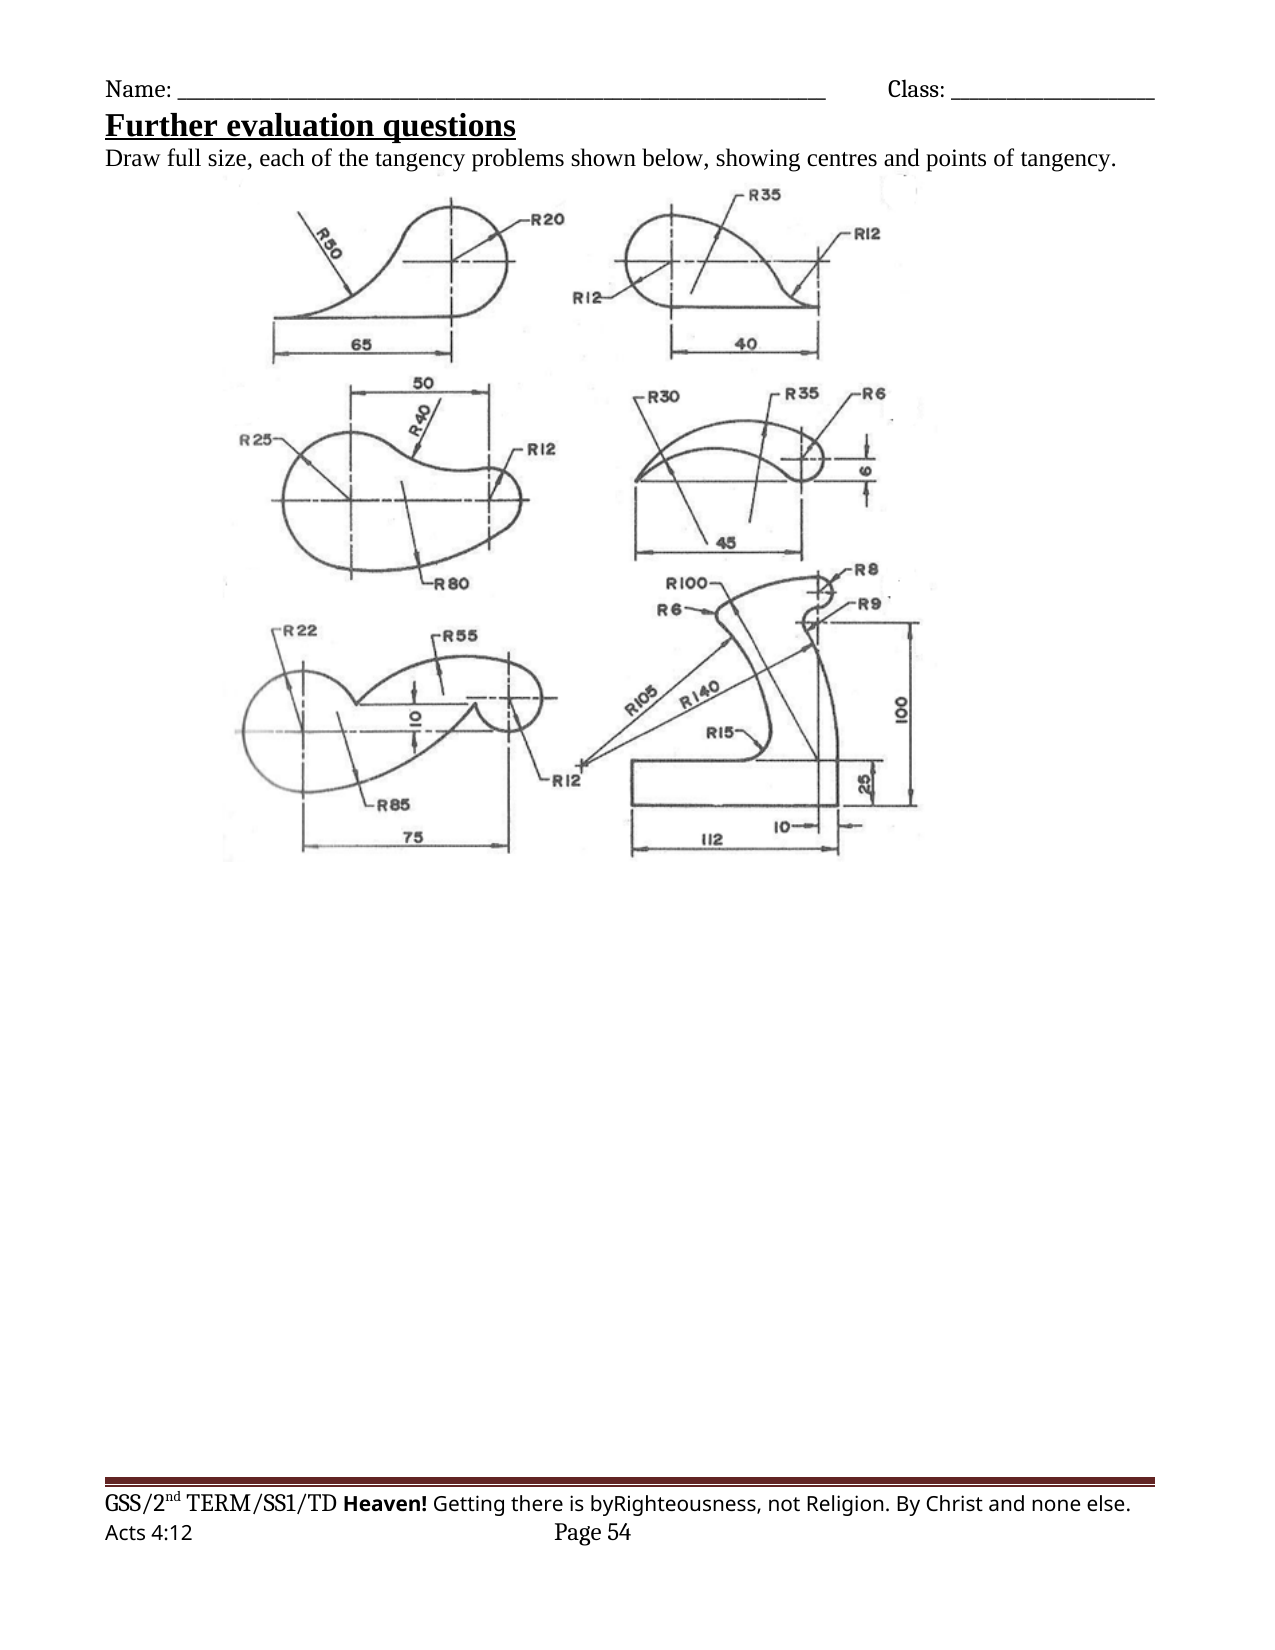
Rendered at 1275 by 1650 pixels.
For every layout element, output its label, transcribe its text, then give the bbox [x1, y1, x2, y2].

picture [195, 172, 987, 862]
text Draw full size, each of the tangency problems shown below, showing centres and points of tangency. [105, 143, 1155, 172]
text Further evaluation questions [105, 105, 1155, 143]
